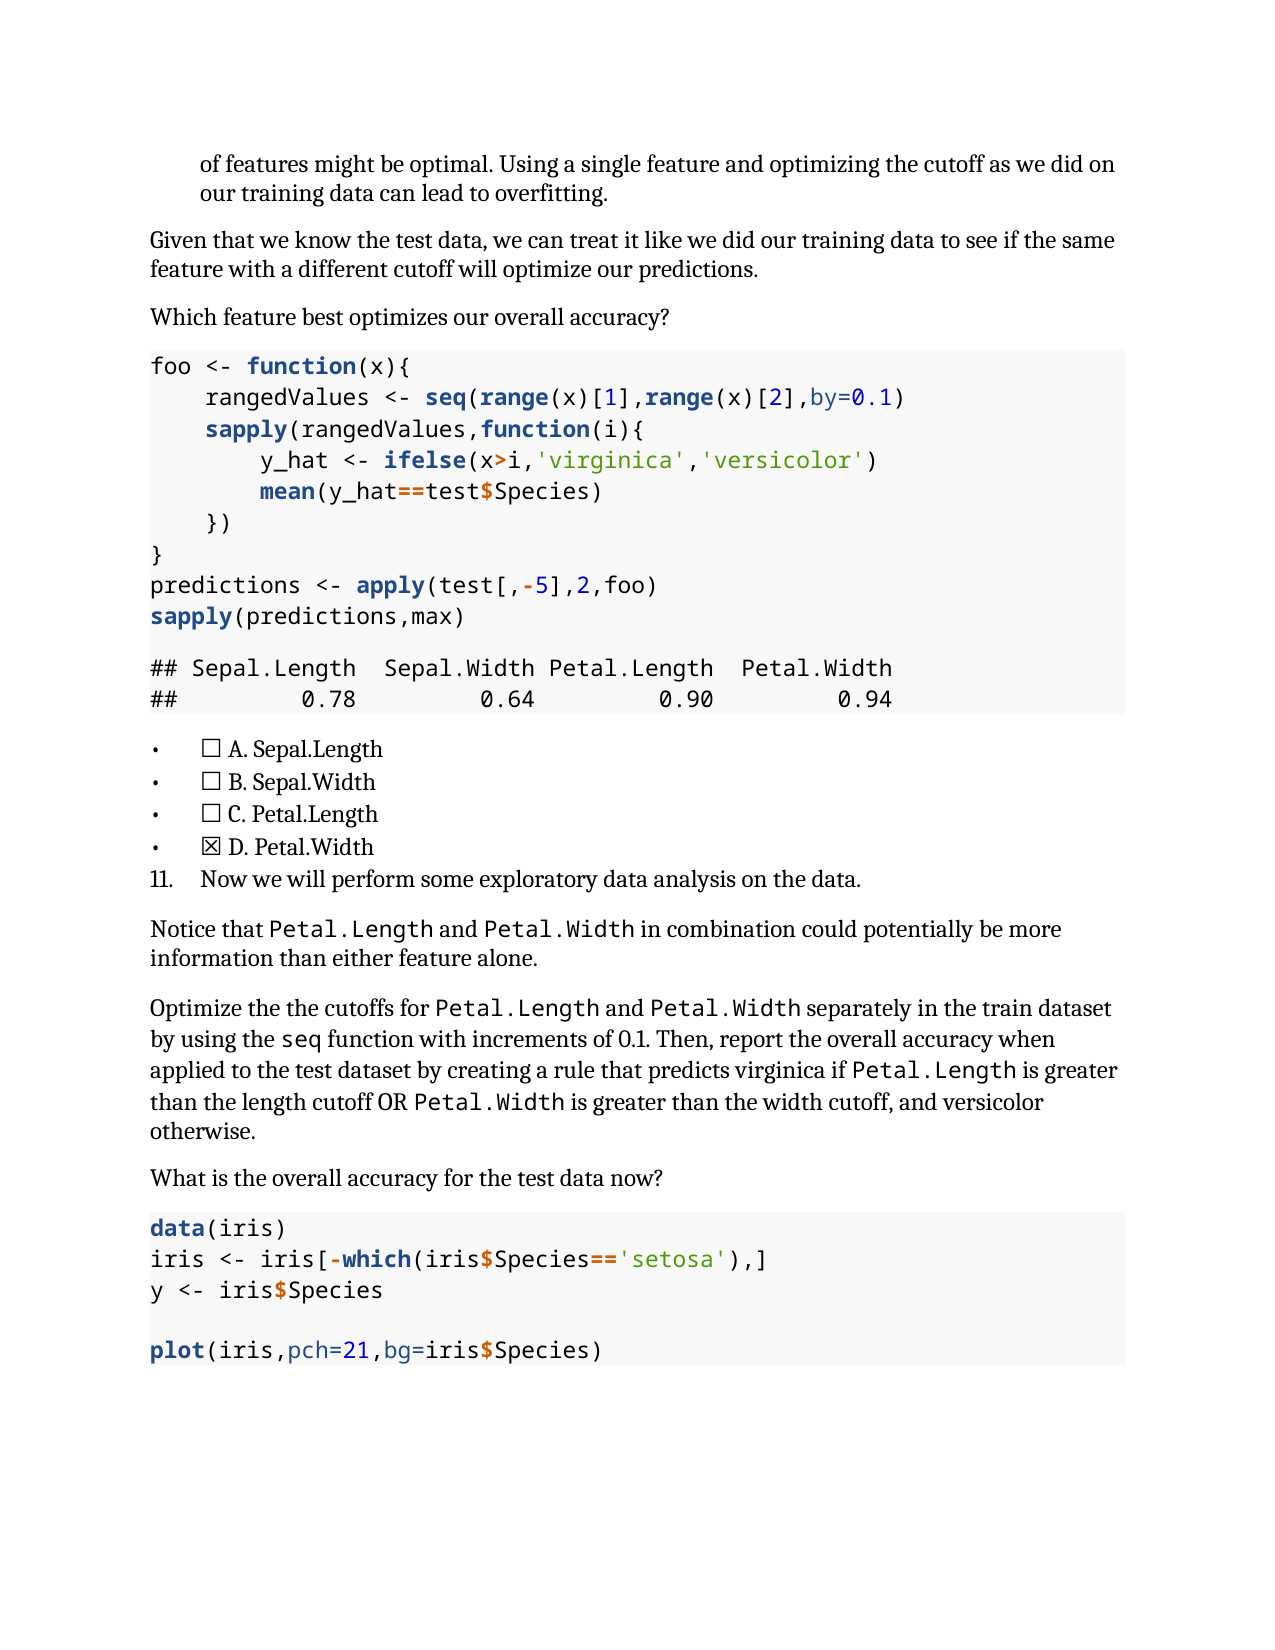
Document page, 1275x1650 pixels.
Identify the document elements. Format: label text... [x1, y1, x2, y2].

list ☒ D. Petal.Width [150, 833, 1125, 862]
list ☐ A. Sepal.Length [150, 735, 1125, 764]
text Which feature best optimizes our overall accuracy? [150, 302, 1125, 331]
list Now we will perform some exploratory data analysis on the data. [150, 865, 1125, 894]
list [150, 150, 1125, 207]
text Given that we know the test data, we can treat it like we did our training data to see if the same feature with a different cutoff will optimize our predictions. [150, 226, 1125, 284]
text What is the overall accuracy for the test data now? [150, 1164, 1125, 1193]
text ## Sepal.Length Sepal.Width Petal.Length Petal.Width ## 0.78 0.64 0.90 0.94 [150, 652, 1125, 714]
list ☐ C. Petal.Length [150, 800, 1125, 829]
text data(iris) iris <- iris[-which(iris$Species=='setosa'),] y <- iris$Species plot(iris,pch=21,bg=iris$Species) [150, 1212, 1125, 1365]
list ☐ B. Sepal.Width [150, 768, 1125, 797]
text foo <- function(x){ rangedValues <- seq(range(x)[1],range(x)[2],by=0.1) sapply(rangedValues,function(i){ y_hat <- ifelse(x>i,'virginica','versicolor') mean(y_hat==test$Species) }) } predictions <- apply(test[,-5],2,foo) sapply(predictions,max) [150, 350, 1125, 631]
text Notice that Petal.Length and Petal.Width in combination could potentially be more information than either feature alone. [150, 913, 1125, 973]
text Optimize the the cutoffs for Petal.Length and Petal.Width separately in the train dataset by using the seq function with increments of 0.1. Then, report the overall accuracy when applied to the test dataset by creating a rule that predicts virginica if Petal.Length is greater than the length cutoff OR Petal.Width is greater than the width cutoff, and versicolor otherwise. [150, 992, 1125, 1145]
